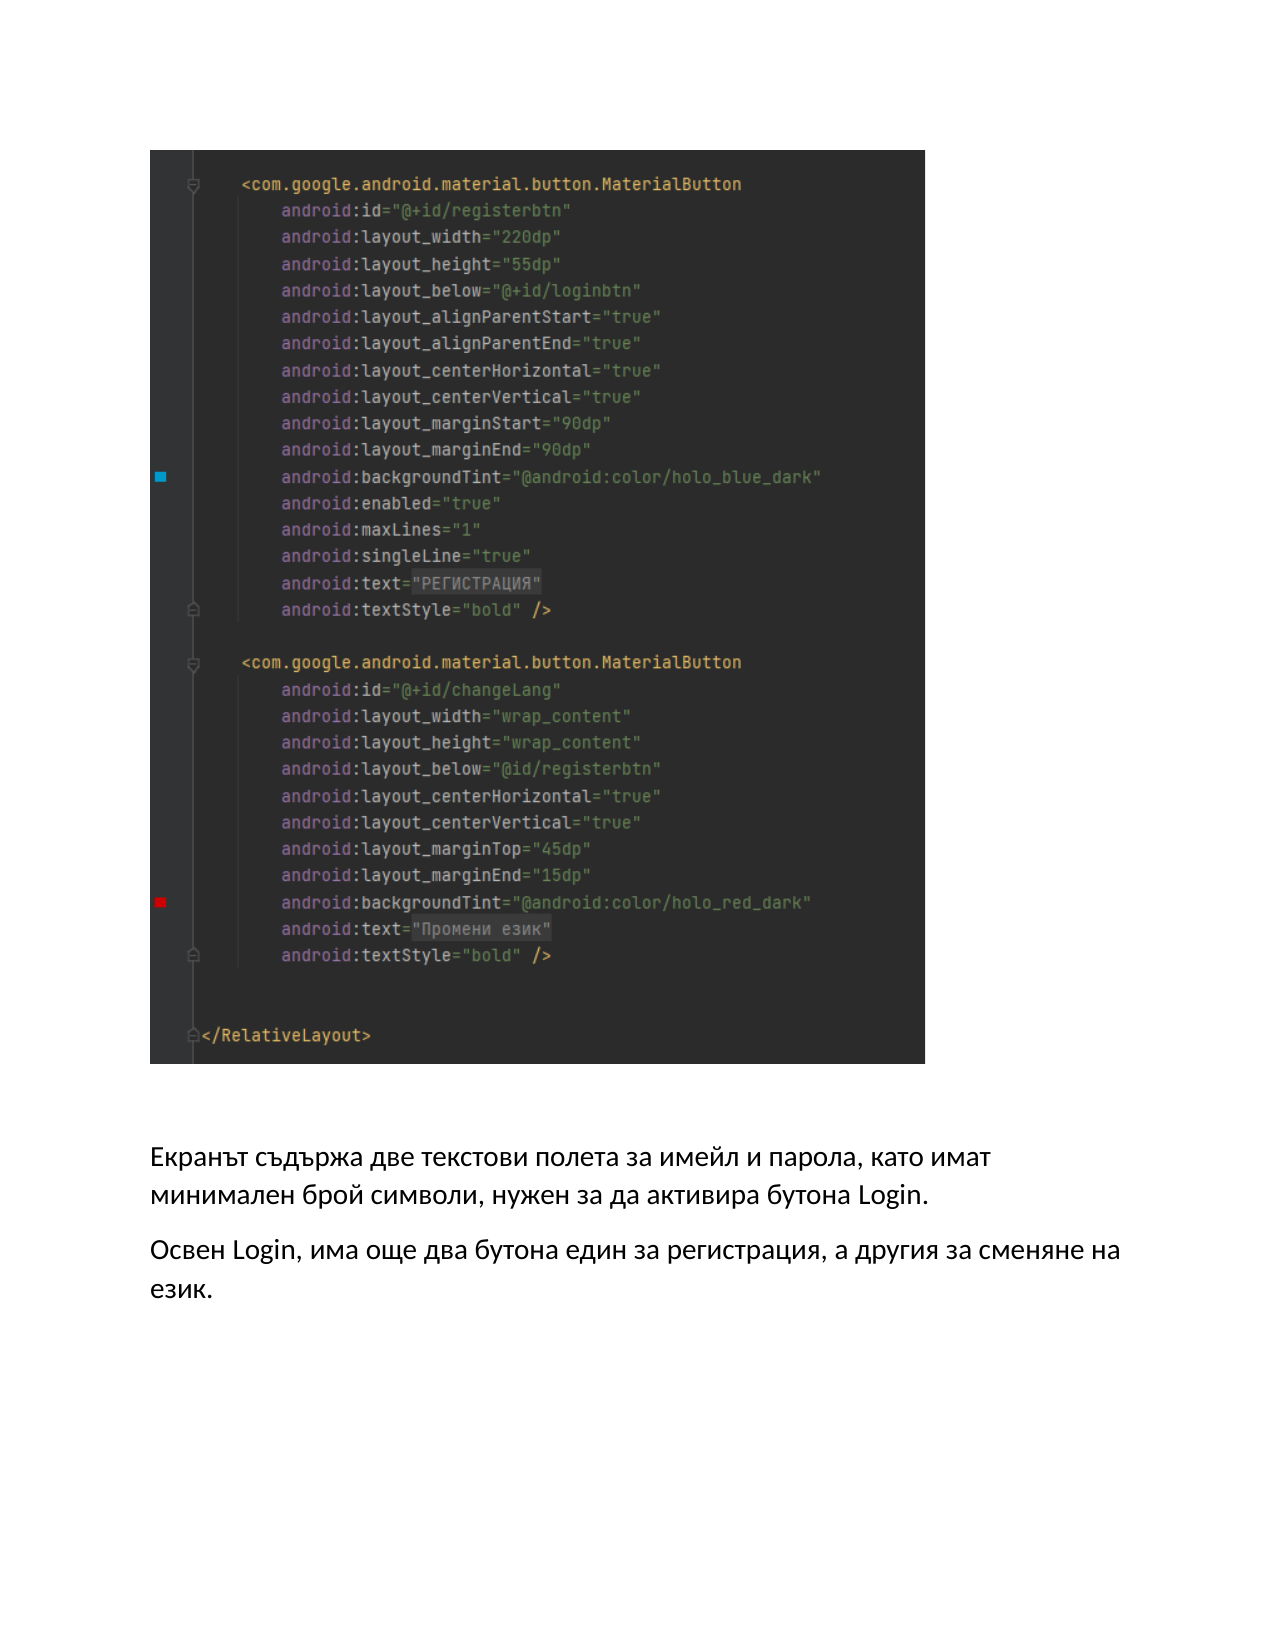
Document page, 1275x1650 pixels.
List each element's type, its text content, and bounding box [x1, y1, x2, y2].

text Освен Login, има още два бутона един за регистрация, а другия за сменяне на език. [150, 1231, 1125, 1305]
picture [150, 150, 926, 1064]
text Екранът съдържа две текстови полета за имейл и парола, като имат минимален брой символи, нужен за да активира бутона Login. [150, 1138, 1125, 1212]
